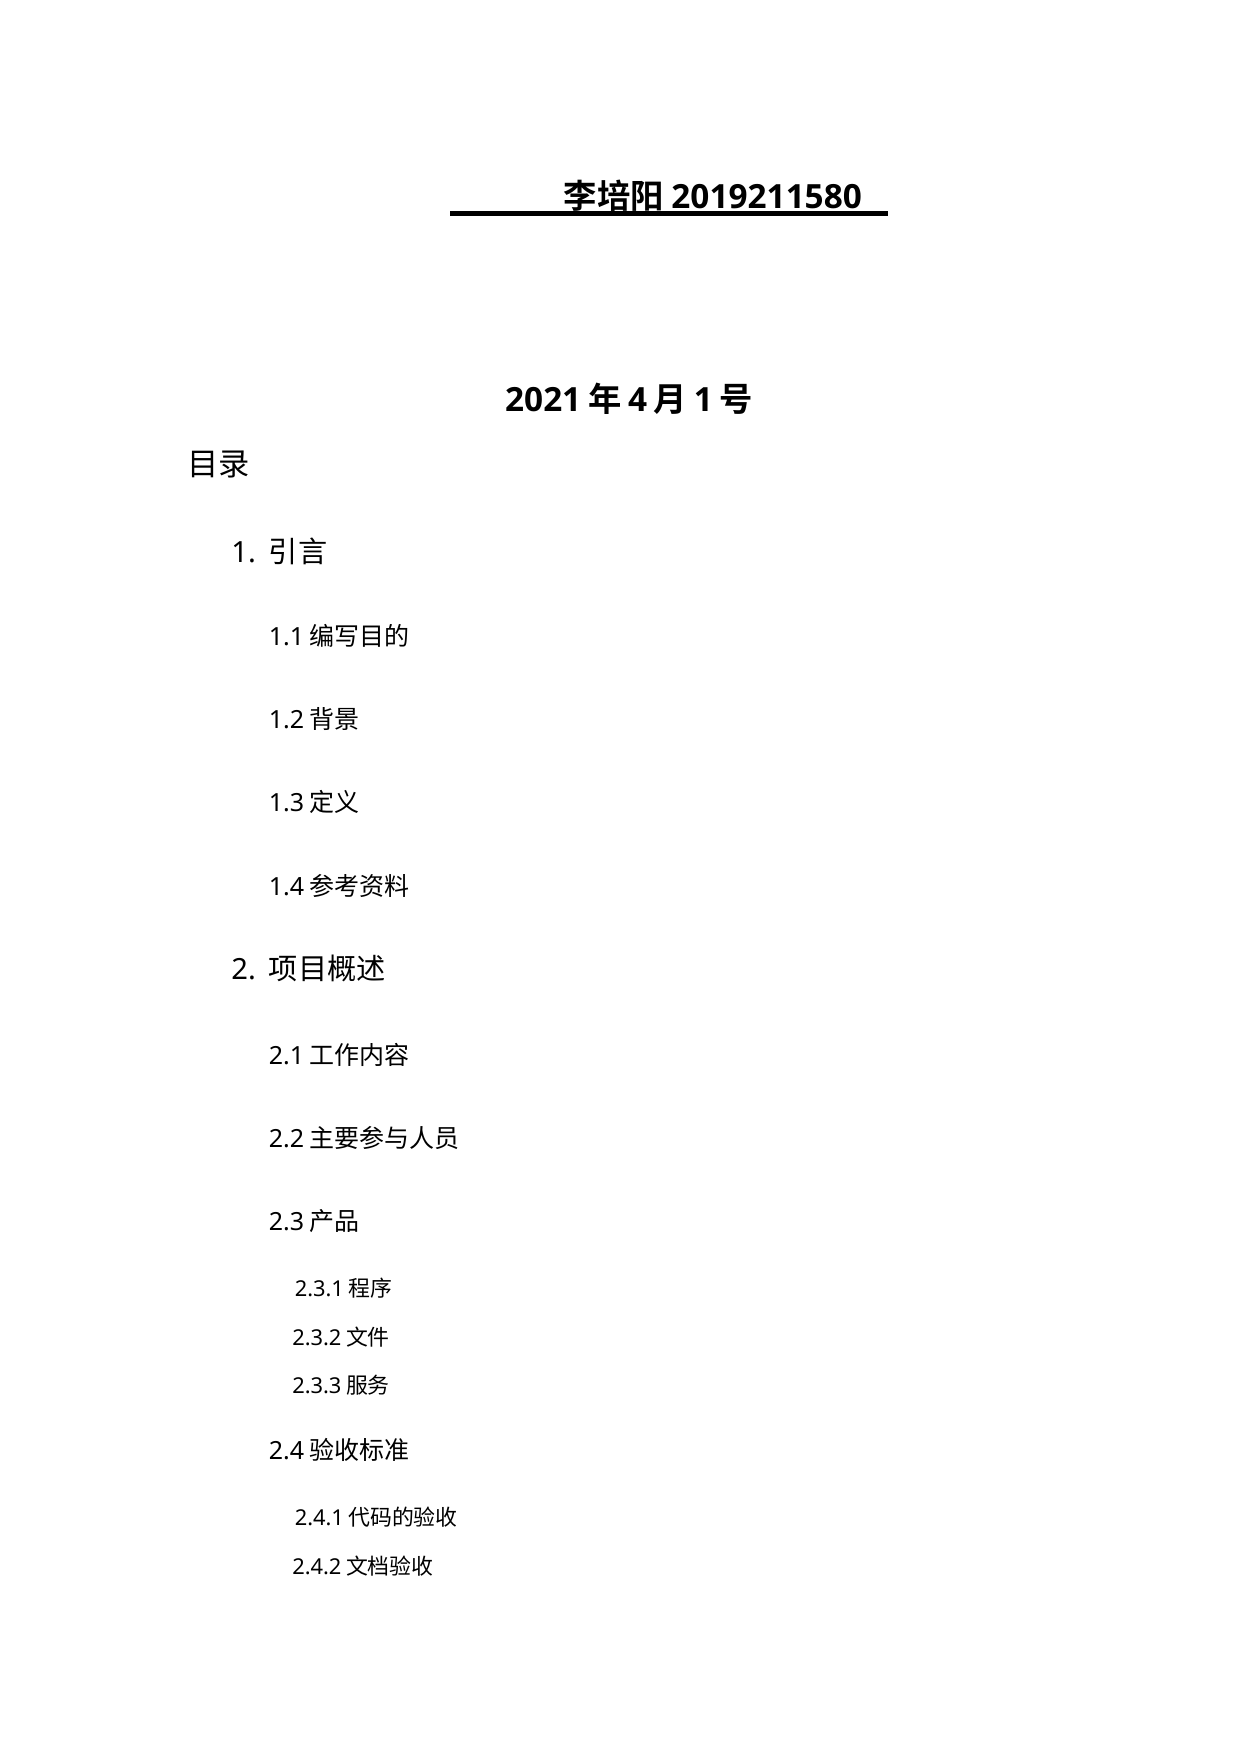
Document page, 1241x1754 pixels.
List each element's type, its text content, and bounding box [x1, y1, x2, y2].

list 引言 [231, 517, 1053, 582]
text 目录 [187, 429, 1053, 494]
text 2.2主要参与人员 [269, 1104, 1053, 1169]
text 2.1工作内容 [269, 1021, 1053, 1086]
text 2.4验收标准 [269, 1416, 1053, 1481]
list 1.3定义 [269, 768, 1053, 833]
text 2021年4月1号 [187, 364, 1053, 429]
text 1.1编写目的 [225, 603, 1053, 668]
text 2.4.1代码的验收 [269, 1499, 1053, 1532]
list 1.4参考资料 [269, 852, 1053, 917]
text 2.4.2文档验收 [269, 1549, 1053, 1581]
text 李培阳 2019211580 [384, 162, 1053, 227]
list 1.2背景 [269, 685, 1053, 750]
text 2.3.2文件 [269, 1320, 1053, 1352]
text 2.3产品 [269, 1187, 1053, 1252]
text 2.3.3服务 [269, 1368, 1053, 1401]
list 项目概述 [231, 935, 1053, 1000]
text 2.3.1程序 [269, 1270, 1053, 1303]
